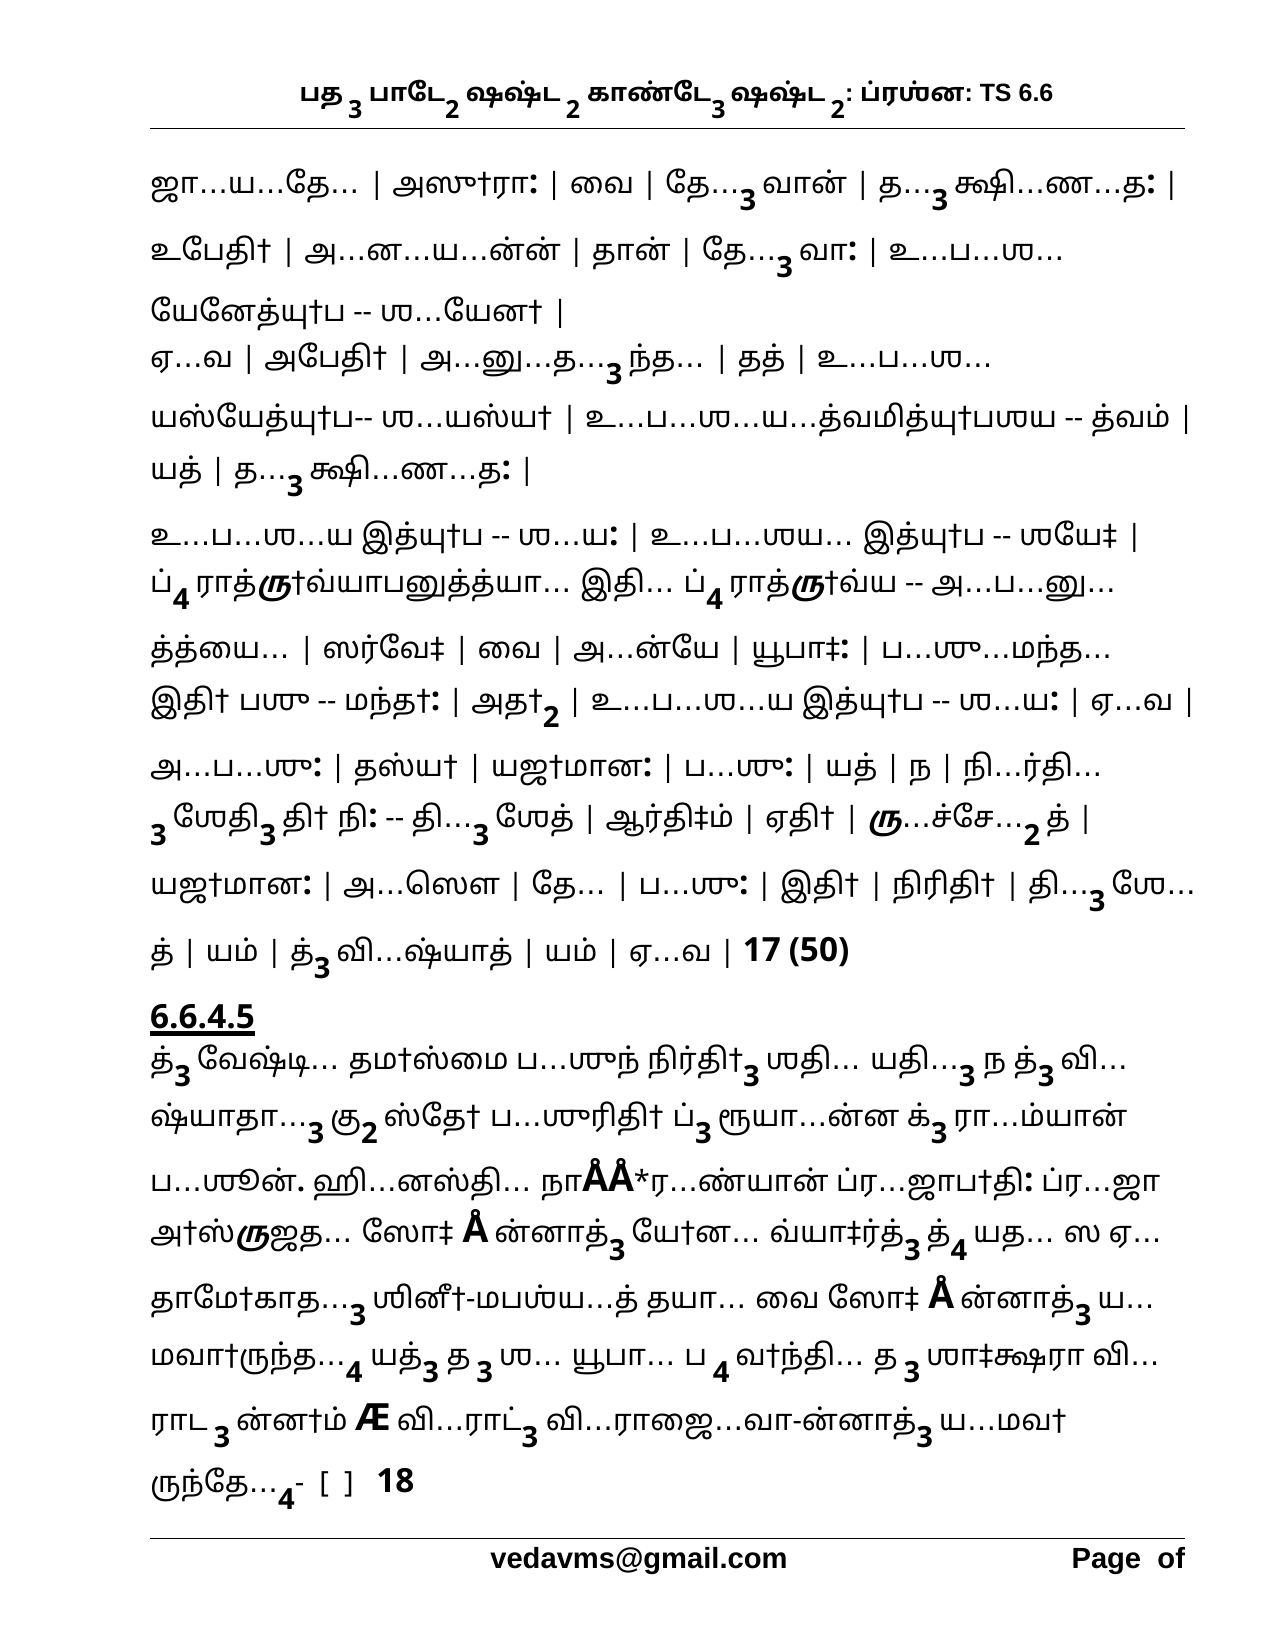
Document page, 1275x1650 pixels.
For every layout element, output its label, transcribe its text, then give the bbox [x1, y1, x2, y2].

text 6.6.4.5 [150, 993, 1185, 1038]
text ஏ…வ | அபேதி† | அ…னு…த…3ந்த… | தத் | உ…ப…ஶ…யஸ்யேத்யு†ப-- ஶ…யஸ்ய† | உ…ப…ஶ…ய…த்வமித்யு†பஶய -- த்வம் | யத் | த…3க்ஷி…ண…த: | உ…ப…ஶ…ய இத்யு†ப -- ஶ…ய: | உ…ப…ஶய… இத்யு†ப -- ஶயே‡ | ப்4ராத்ரு†வ்யாபனுத்த்யா… இதி… ப்4ராத்ரு†வ்ய -- அ…ப…னு…த்த்யை… | ஸர்வே‡ | வை | அ…ன்யே | யூபா‡: | ப…ஶு…மந்த… இதி† பஶு -- மந்த†: | அத†2 | உ…ப…ஶ…ய இத்யு†ப -- ஶ…ய: | ஏ…வ | அ…ப…ஶு: | தஸ்ய† | யஜ†மான: | ப…ஶு: | யத் | ந | நி…ர்தி…3ஶேதி3தி† நி: -- தி…3ஶேத் | ஆர்தி‡ம் | ஏதி† | ரு…ச்சே…2த் | யஜ†மான: | அ…ஸௌ | தே… | ப…ஶு: | இதி† | நிரிதி† | தி…3ஶே…த் | யம் | த்3வி…ஷ்யாத் | யம் | ஏ…வ | 17 (50) [150, 336, 1200, 987]
text ஜா…ய…தே… | அஸு†ரா: | வை | தே…3வான் | த…3க்ஷி…ண…த: | உபேதி† | அ…ன…ய…ன்ன் | தான் | தே…3வா: | உ…ப…ஶ…யேனேத்யு†ப -- ஶ…யேன† | [150, 158, 1200, 332]
text த்3வேஷ்டி… தம†ஸ்மை ப…ஶுந் நிர்தி†3ஶதி… யதி…3 ந த்3வி…ஷ்யாதா…3கு2ஸ்தே† ப…ஶுரிதி† ப்3ரூயா…ன்ன க்3ரா…ம்யான் ப…ஶூன். ஹி…னஸ்தி… நாÅÅ*ர…ண்யான் ப்ர…ஜாப†தி: ப்ர…ஜா அ†ஸ்ருஜத… ஸோ‡ Åன்னாத்3யே†ன… வ்யா‡ர்த்3த்4யத… ஸ ஏ…தாமே†காத…3ஶினீ†-மபஶ்ய…த் தயா… வை ஸோ‡ Åன்னாத்3ய…மவா†ருந்த…4 யத்3 த3ஶ… யூபா… ப4வ†ந்தி… த3ஶா‡க்ஷரா வி…ராட3ன்ன†ம் Æவி…ராட்3 வி…ராஜை…வா-ன்னாத்3ய…மவ† ருந்தே…4- [ ] 18 [150, 1038, 1185, 1517]
